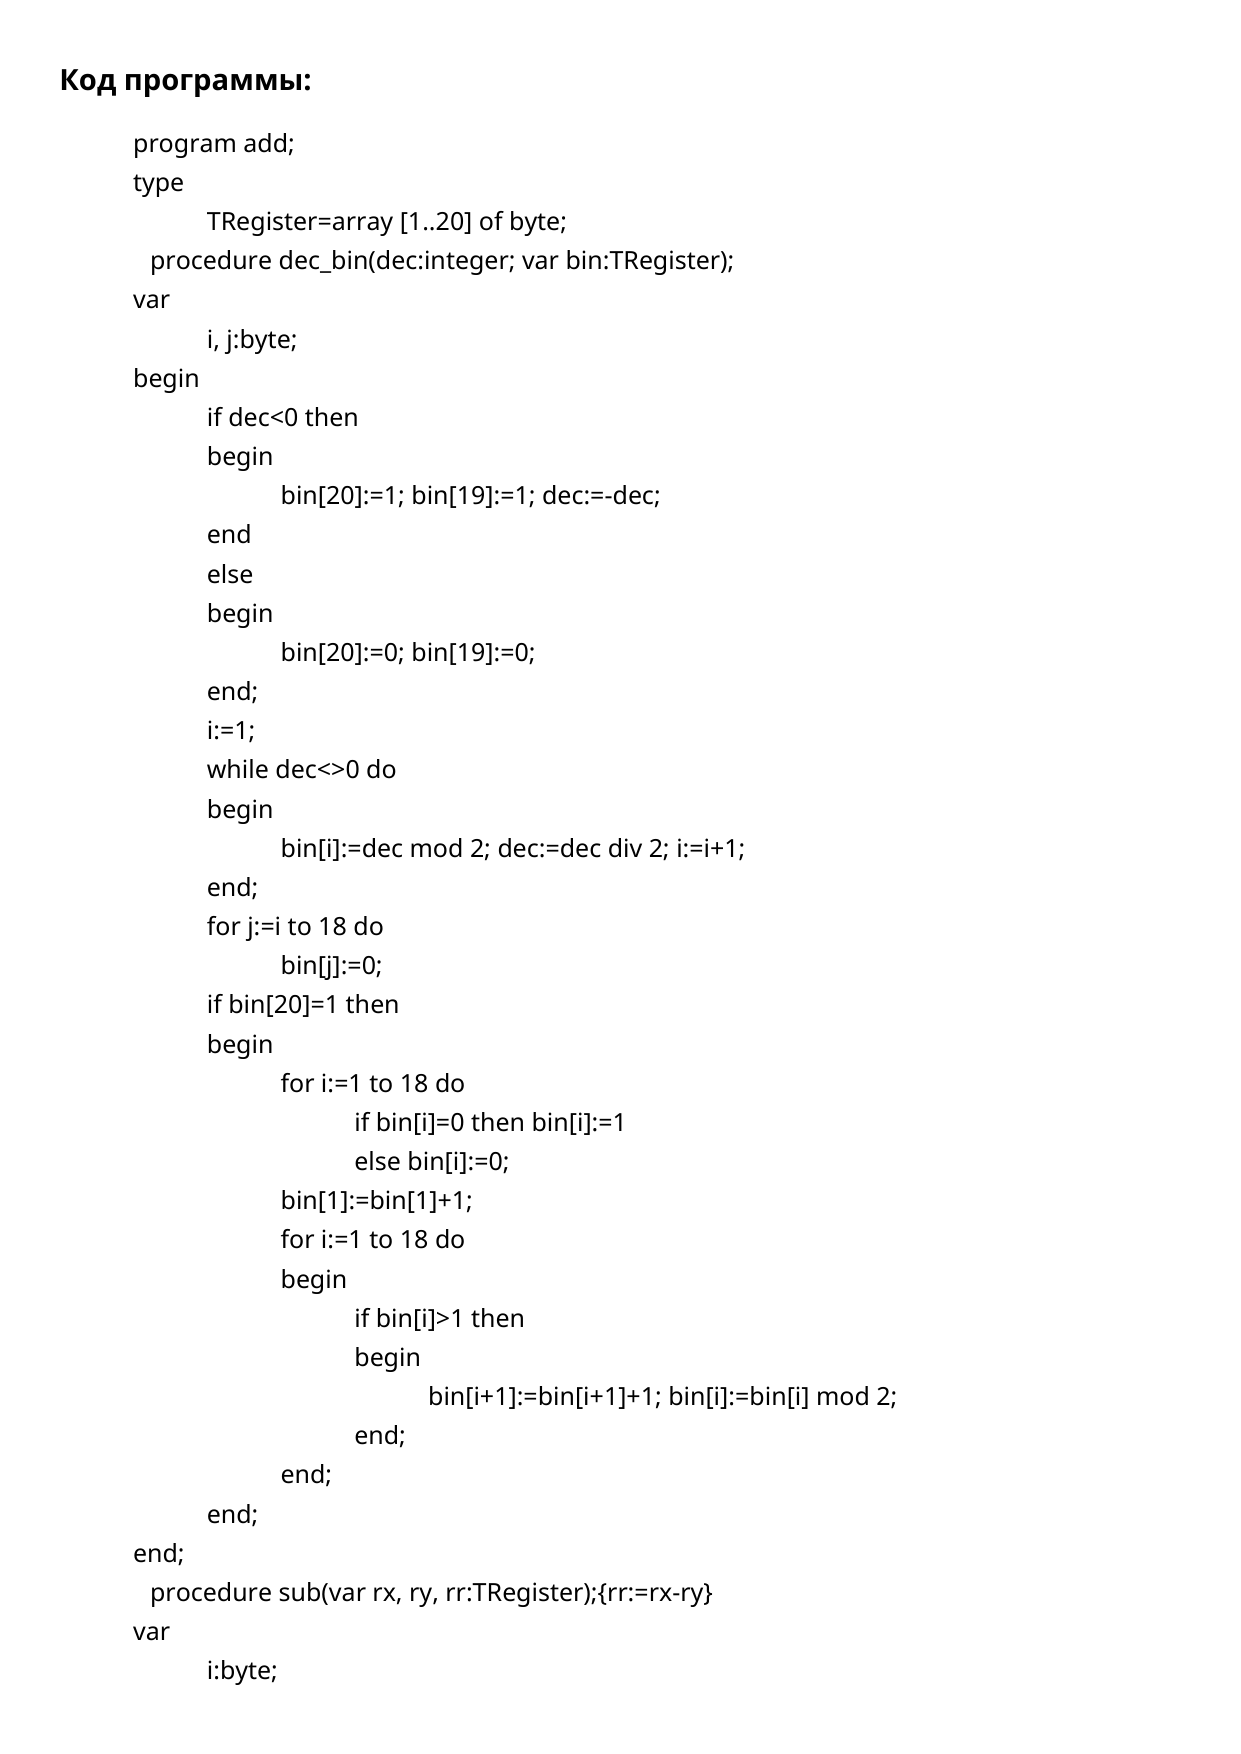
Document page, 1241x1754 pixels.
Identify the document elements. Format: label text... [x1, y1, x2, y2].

text while dec<>0 do [59, 752, 1181, 786]
text end; [59, 674, 1181, 708]
text TRegister=array [1..20] of byte; [59, 204, 1181, 238]
text begin [59, 596, 1181, 629]
text bin[i+1]:=bin[i+1]+1; bin[i]:=bin[i] mod 2; [59, 1379, 1181, 1413]
text begin [59, 1026, 1181, 1060]
text bin[j]:=0; [59, 948, 1181, 982]
text end [59, 517, 1181, 551]
text end; [59, 1418, 1181, 1452]
text else bin[i]:=0; [59, 1144, 1181, 1178]
text begin [59, 361, 1181, 394]
text if bin[i]=0 then bin[i]:=1 [59, 1105, 1181, 1139]
text i, j:byte; [59, 321, 1181, 355]
text bin[20]:=1; bin[19]:=1; dec:=-dec; [59, 478, 1181, 512]
text procedure sub(var rx, ry, rr:TRegister);{rr:=rx-ry} [59, 1575, 1181, 1609]
text begin [59, 1340, 1181, 1374]
text end; [59, 870, 1181, 904]
text if bin[20]=1 then [59, 987, 1181, 1021]
text procedure dec_bin(dec:integer; var bin:TRegister); [59, 243, 1181, 277]
text i:byte; [59, 1653, 1181, 1687]
text if dec<0 then [59, 400, 1181, 434]
text Код программы: [59, 59, 1181, 99]
text program add; [59, 126, 1181, 159]
text bin[1]:=bin[1]+1; [59, 1183, 1181, 1217]
text for j:=i to 18 do [59, 909, 1181, 943]
text bin[i]:=dec mod 2; dec:=dec div 2; i:=i+1; [59, 831, 1181, 864]
text end; [59, 1536, 1181, 1569]
text end; [59, 1496, 1181, 1530]
text if bin[i]>1 then [59, 1301, 1181, 1334]
text for i:=1 to 18 do [59, 1222, 1181, 1256]
text i:=1; [59, 713, 1181, 747]
text var [59, 282, 1181, 316]
text else [59, 556, 1181, 590]
text begin [59, 439, 1181, 473]
text end; [59, 1457, 1181, 1491]
text type [59, 165, 1181, 199]
text var [59, 1614, 1181, 1648]
text begin [59, 1261, 1181, 1295]
text begin [59, 791, 1181, 825]
text bin[20]:=0; bin[19]:=0; [59, 635, 1181, 669]
text for i:=1 to 18 do [59, 1066, 1181, 1099]
